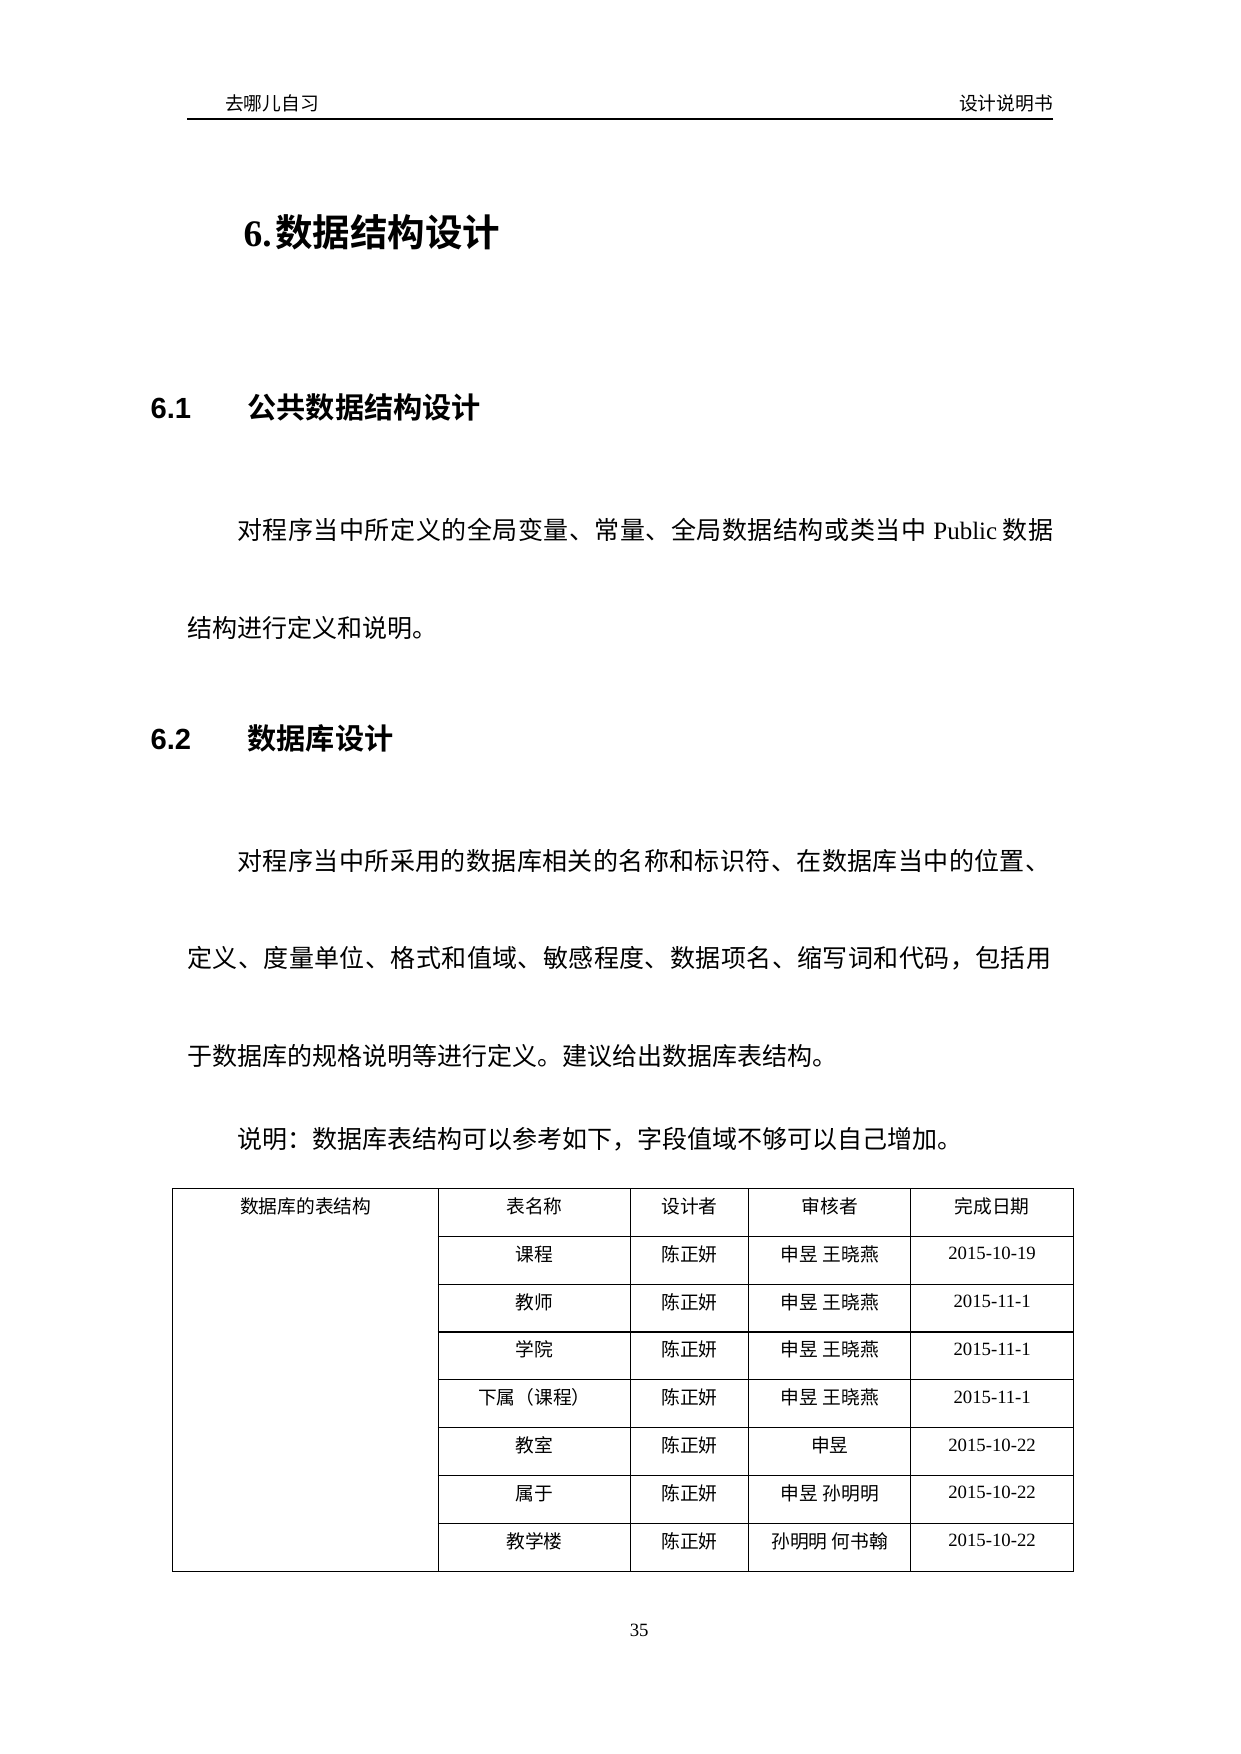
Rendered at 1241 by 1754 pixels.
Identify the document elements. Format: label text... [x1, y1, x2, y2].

table_cell 2015-11-1 [911, 1380, 1073, 1427]
table_header 设计者 [631, 1189, 748, 1236]
table_header 表名称 [439, 1189, 630, 1236]
table_cell 属于 [439, 1476, 630, 1523]
table_cell 申昱 王晓燕 [749, 1285, 910, 1331]
table_cell 陈正妍 [631, 1428, 748, 1475]
table_cell 2015-10-22 [911, 1476, 1073, 1523]
table_cell 申昱 孙明明 [749, 1476, 910, 1523]
table_cell 2015-10-22 [911, 1524, 1073, 1571]
table_cell 陈正妍 [631, 1380, 748, 1427]
table_cell 教学楼 [439, 1524, 630, 1571]
table_cell 陈正妍 [631, 1333, 748, 1379]
table_cell 2015-11-1 [911, 1285, 1073, 1331]
text 说明：数据库表结构可以参考如下，字段值域不够可以自己增加。 [187, 1105, 1053, 1170]
table_header 审核者 [749, 1189, 910, 1236]
table_cell 课程 [439, 1237, 630, 1284]
text 对程序当中所采用的数据库相关的名称和标识符、在数据库当中的位置、定义、度量单位、格式和值域、敏感程度、数据项名、缩写词和代码，包括用于数据库的规格说明等进行定义。建议给出数据库表结构。 [187, 827, 1053, 1087]
table_cell 学院 [439, 1333, 630, 1379]
table_cell 申昱 王晓燕 [749, 1380, 910, 1427]
table_cell 申昱 王晓燕 [749, 1333, 910, 1379]
table_cell 2015-10-19 [911, 1237, 1073, 1284]
table_cell 孙明明 何书翰 [749, 1524, 910, 1571]
text 对程序当中所定义的全局变量、常量、全局数据结构或类当中Public数据结构进行定义和说明。 [187, 496, 1053, 659]
table_cell 申昱 [749, 1428, 910, 1475]
table_cell 陈正妍 [631, 1524, 748, 1571]
table_cell 教师 [439, 1285, 630, 1331]
table_cell 陈正妍 [631, 1237, 748, 1284]
subtitle 数据库设计 [87, 704, 1053, 769]
table_cell 申昱 王晓燕 [749, 1237, 910, 1284]
subtitle 公共数据结构设计 [87, 373, 1053, 438]
subtitle 数据结构设计 [162, 197, 1053, 262]
table_cell 2015-10-22 [911, 1428, 1073, 1475]
table_cell 陈正妍 [631, 1285, 748, 1331]
table_cell 教室 [439, 1428, 630, 1475]
table_header 数据库的表结构 [173, 1189, 438, 1571]
table_cell 下属（课程） [439, 1380, 630, 1427]
table_header 完成日期 [911, 1189, 1073, 1236]
table_cell 陈正妍 [631, 1476, 748, 1523]
table_cell 2015-11-1 [911, 1333, 1073, 1379]
